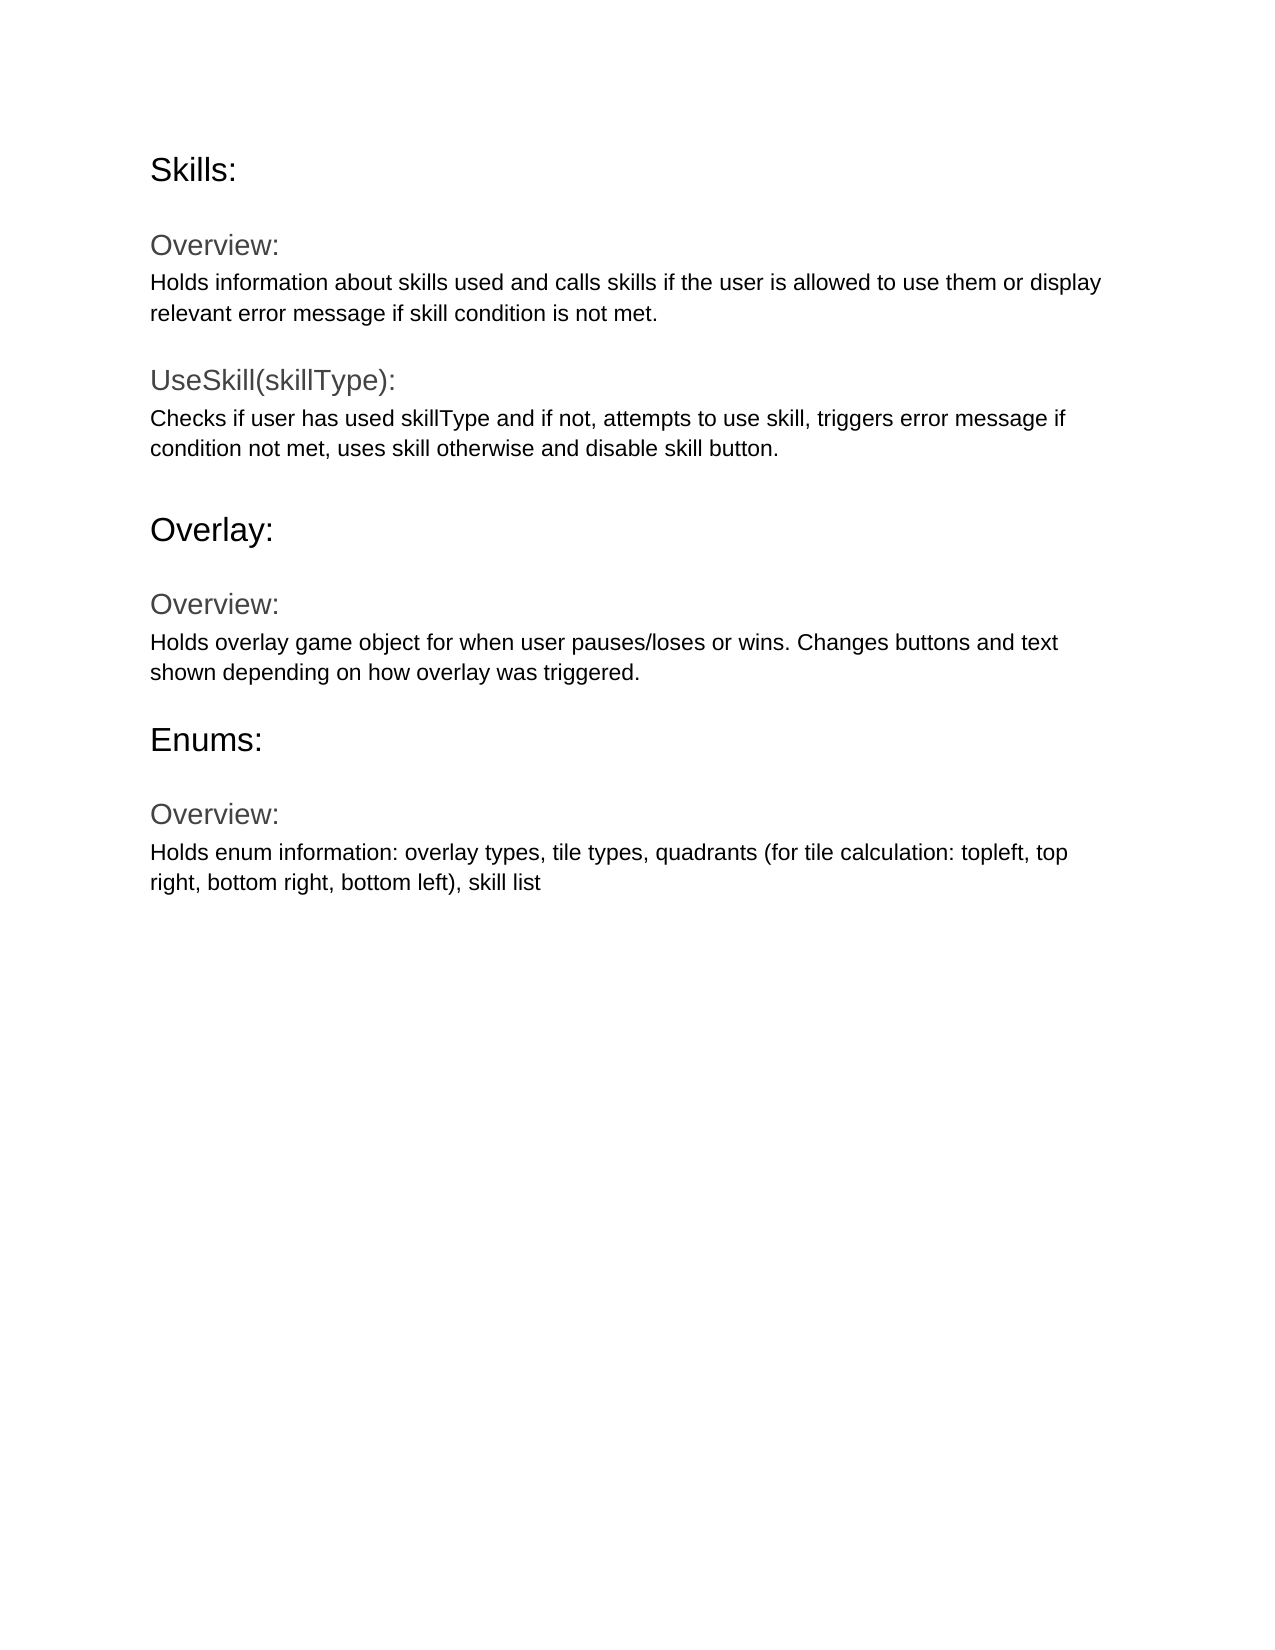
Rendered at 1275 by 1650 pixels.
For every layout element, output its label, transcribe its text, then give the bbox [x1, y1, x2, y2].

text Holds information about skills used and calls skills if the user is allowed to use them or display relevant error message if skill condition is not met. [150, 269, 1125, 326]
text Enums: [150, 719, 1125, 758]
subtitle UseSkill(skillType): [150, 363, 1125, 397]
text Holds overlay game object for when user pauses/loses or wins. Changes buttons and text shown depending on how overlay was triggered. [150, 629, 1125, 686]
subtitle Overview: [150, 587, 1125, 621]
text Overlay: [150, 509, 1125, 548]
text Holds enum information: overlay types, tile types, quadrants (for tile calculation: topleft, top right, bottom right, bottom left), skill list [150, 839, 1125, 896]
text Checks if user has used skillType and if not, attempts to use skill, triggers error message if condition not met, uses skill otherwise and disable skill button. [150, 405, 1125, 462]
subtitle Overview: [150, 227, 1125, 261]
subtitle Overview: [150, 797, 1125, 831]
text Skills: [150, 150, 1125, 188]
